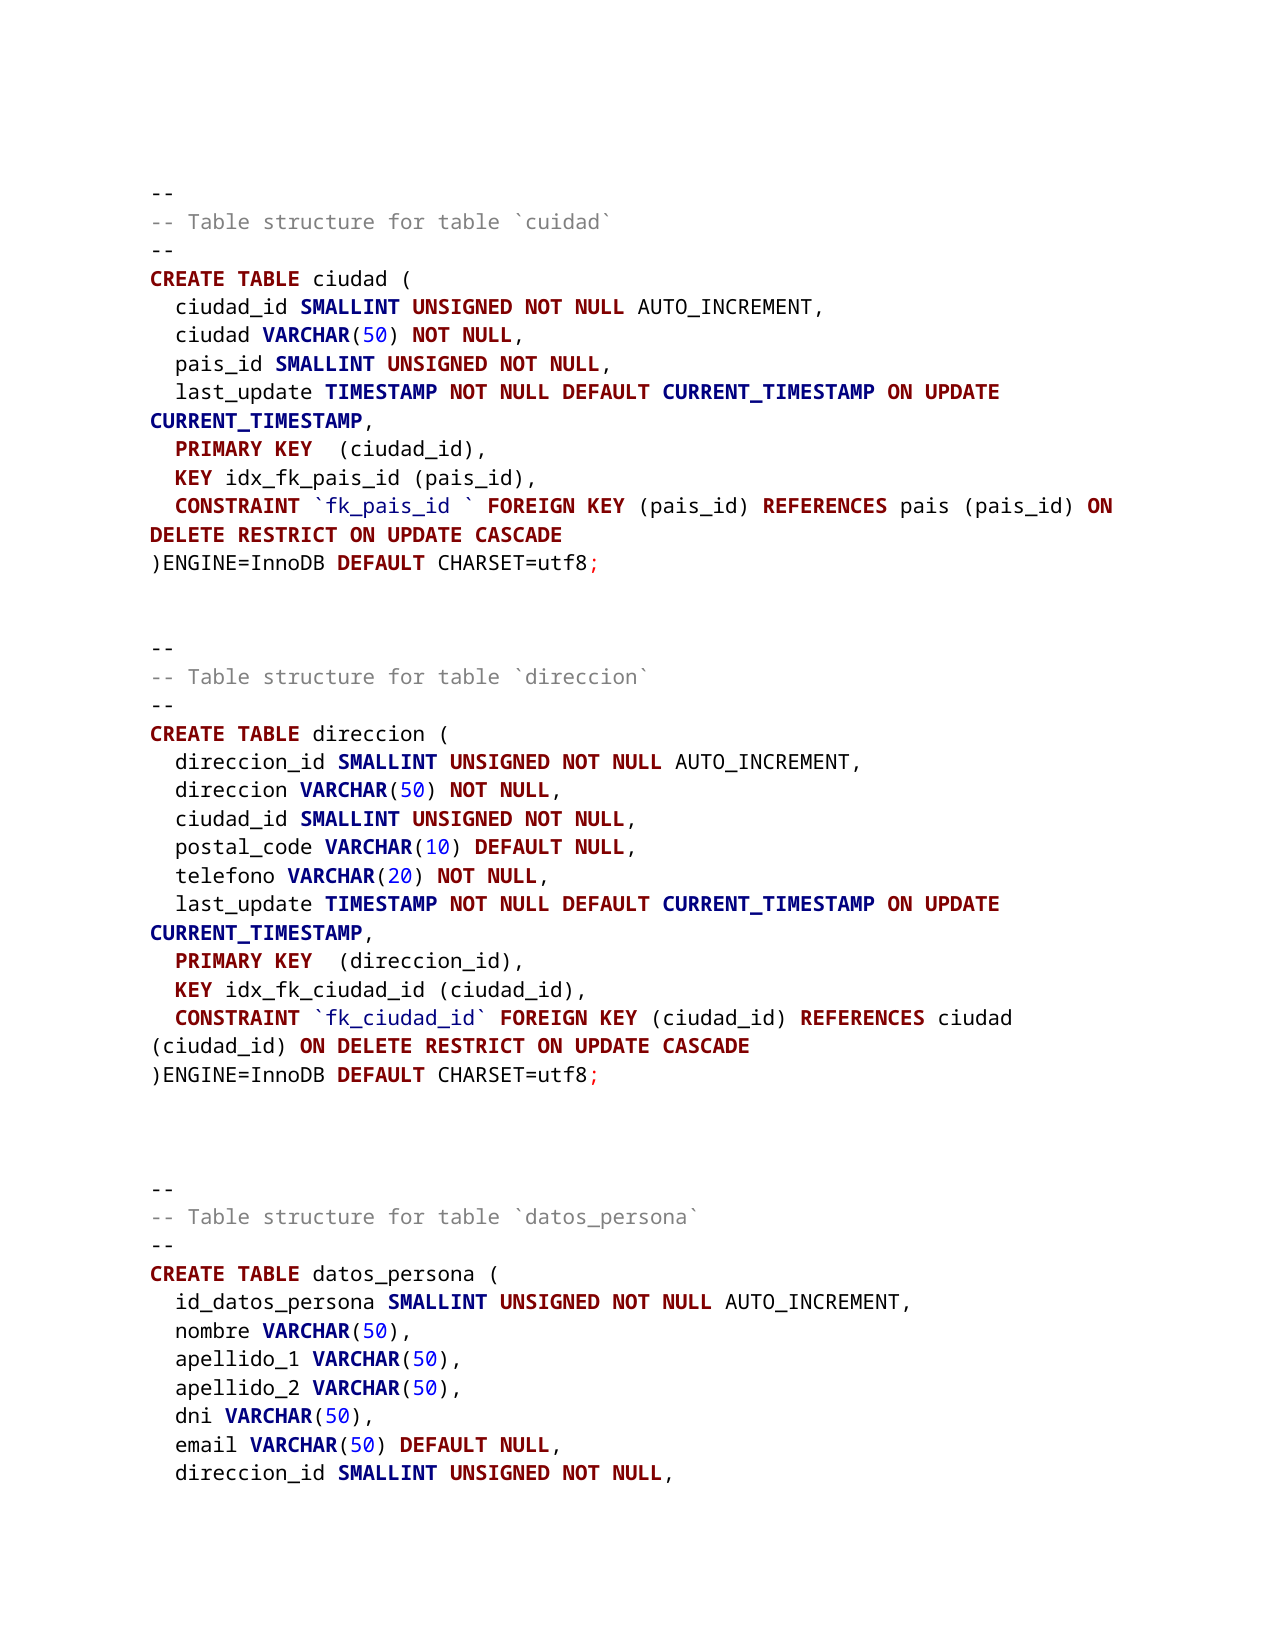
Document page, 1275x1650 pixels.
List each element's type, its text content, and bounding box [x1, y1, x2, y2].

text dni VARCHAR(50), [150, 1401, 1125, 1430]
text KEY idx_fk_pais_id (pais_id), [150, 463, 1125, 491]
text -- [150, 633, 1125, 662]
text )ENGINE=InnoDB DEFAULT CHARSET=utf8; [150, 1060, 1125, 1088]
text -- [150, 690, 1125, 719]
text -- [150, 178, 1125, 207]
text -- [150, 1231, 1125, 1259]
text last_update TIMESTAMP NOT NULL DEFAULT CURRENT_TIMESTAMP ON UPDATE CURRENT_TIMESTAMP, [150, 377, 1125, 434]
text postal_code VARCHAR(10) DEFAULT NULL, [150, 832, 1125, 861]
text ciudad VARCHAR(50) NOT NULL, [150, 321, 1125, 349]
text CONSTRAINT `fk_ciudad_id` FOREIGN KEY (ciudad_id) REFERENCES ciudad (ciudad_id) ON DELETE RESTRICT ON UPDATE CASCADE [150, 1003, 1125, 1060]
text direccion VARCHAR(50) NOT NULL, [150, 776, 1125, 804]
text nombre VARCHAR(50), [150, 1316, 1125, 1344]
text ciudad_id SMALLINT UNSIGNED NOT NULL AUTO_INCREMENT, [150, 292, 1125, 321]
text pais_id SMALLINT UNSIGNED NOT NULL, [150, 349, 1125, 377]
text last_update TIMESTAMP NOT NULL DEFAULT CURRENT_TIMESTAMP ON UPDATE CURRENT_TIMESTAMP, [150, 889, 1125, 946]
text KEY idx_fk_ciudad_id (ciudad_id), [150, 975, 1125, 1003]
text direccion_id SMALLINT UNSIGNED NOT NULL AUTO_INCREMENT, [150, 747, 1125, 776]
text ciudad_id SMALLINT UNSIGNED NOT NULL, [150, 804, 1125, 832]
text telefono VARCHAR(20) NOT NULL, [150, 861, 1125, 889]
text -- [150, 1174, 1125, 1202]
text -- Table structure for table `cuidad` [150, 207, 1125, 235]
text email VARCHAR(50) DEFAULT NULL, [150, 1430, 1125, 1458]
text )ENGINE=InnoDB DEFAULT CHARSET=utf8; [150, 548, 1125, 577]
text -- Table structure for table `datos_persona` [150, 1202, 1125, 1231]
text -- [150, 235, 1125, 264]
text id_datos_persona SMALLINT UNSIGNED NOT NULL AUTO_INCREMENT, [150, 1287, 1125, 1316]
text -- Table structure for table `direccion` [150, 662, 1125, 690]
text CONSTRAINT `fk_pais_id ` FOREIGN KEY (pais_id) REFERENCES pais (pais_id) ON DELETE RESTRICT ON UPDATE CASCADE [150, 491, 1125, 548]
text apellido_2 VARCHAR(50), [150, 1373, 1125, 1401]
text direccion_id SMALLINT UNSIGNED NOT NULL, [150, 1458, 1125, 1487]
text PRIMARY KEY (direccion_id), [150, 946, 1125, 975]
text CREATE TABLE direccion ( [150, 719, 1125, 747]
text PRIMARY KEY (ciudad_id), [150, 434, 1125, 463]
text apellido_1 VARCHAR(50), [150, 1344, 1125, 1373]
text CREATE TABLE datos_persona ( [150, 1259, 1125, 1287]
text CREATE TABLE ciudad ( [150, 264, 1125, 292]
